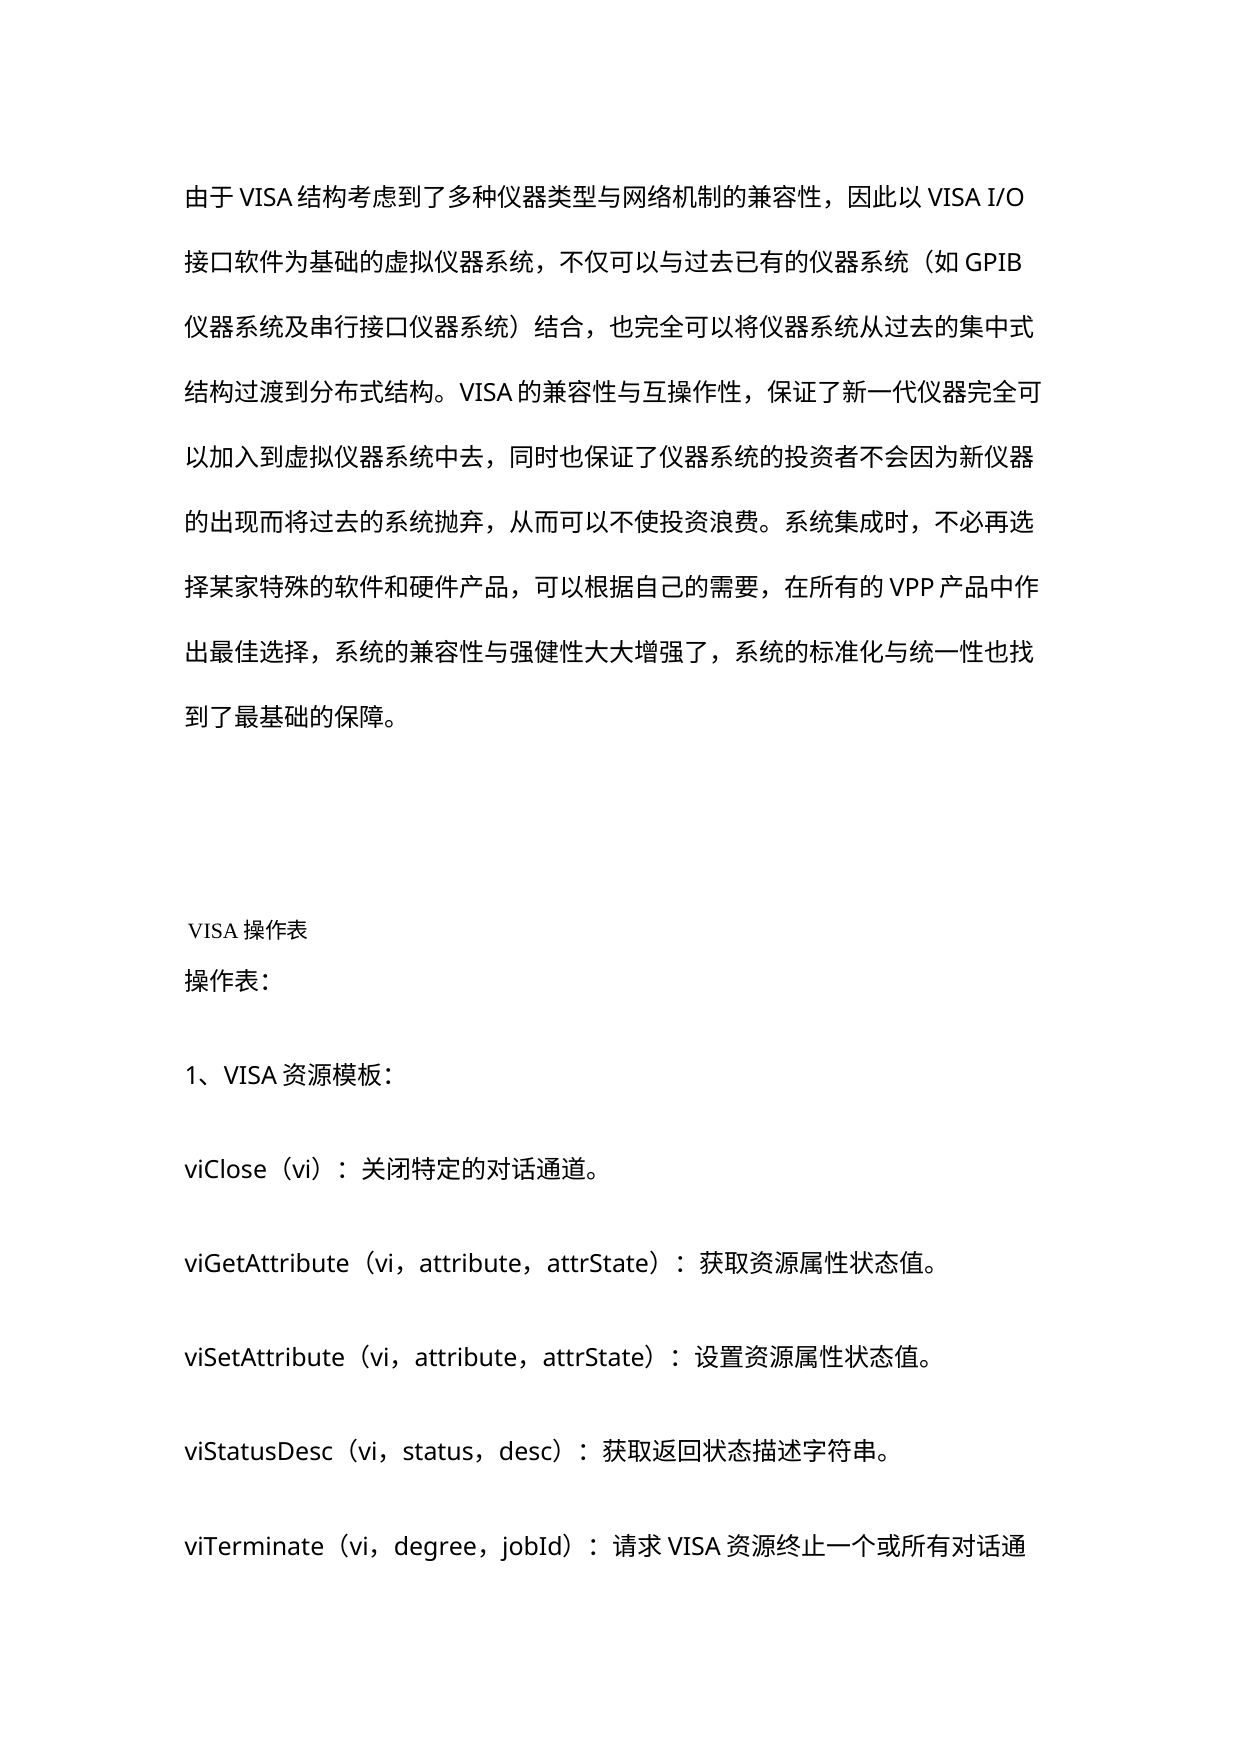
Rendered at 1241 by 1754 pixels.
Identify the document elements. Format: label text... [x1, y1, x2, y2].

list VISA操作表 [187, 913, 1053, 945]
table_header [183, 945, 1048, 1578]
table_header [183, 162, 1048, 750]
